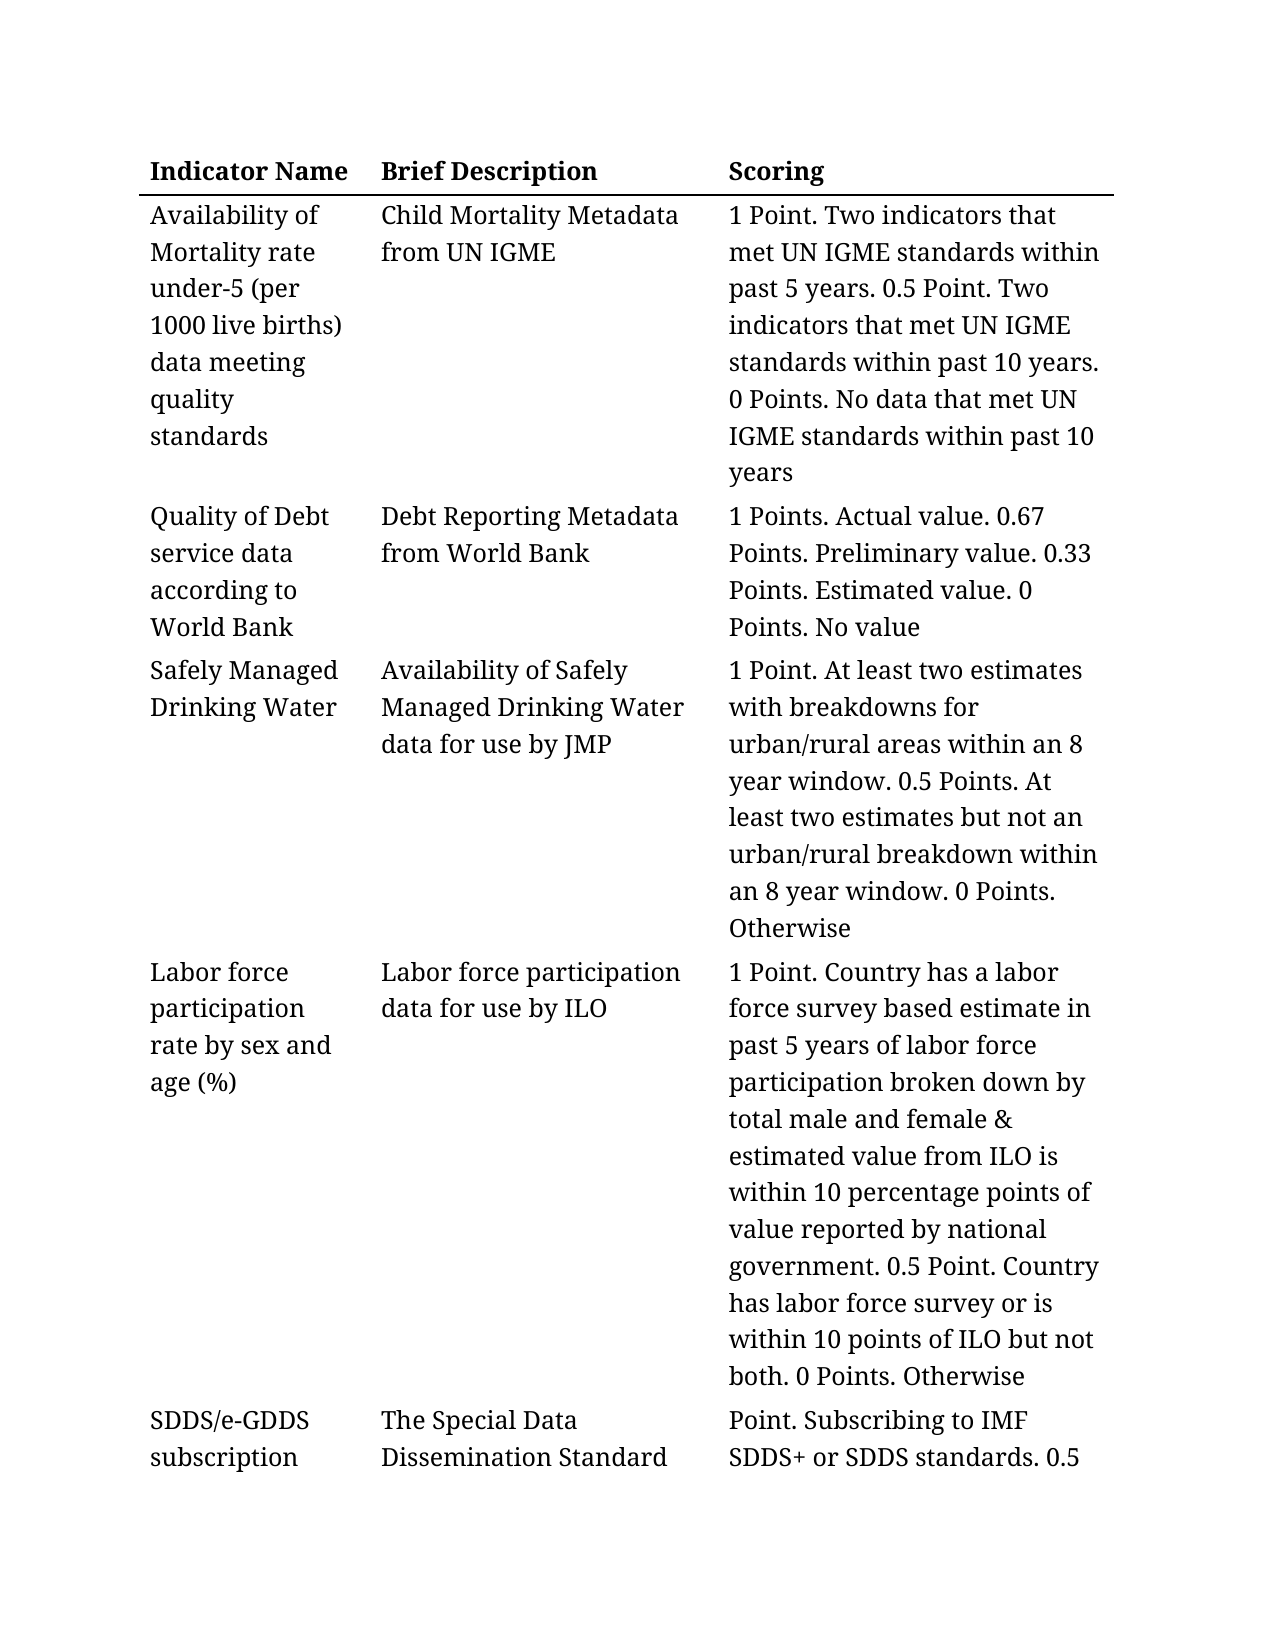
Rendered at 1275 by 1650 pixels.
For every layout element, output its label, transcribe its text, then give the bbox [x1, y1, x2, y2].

table_cell 1 Point. Two indicators that met UN IGME standards within past 5 years. 0.5 Point. Two indicators that met UN IGME standards within past 10 years. 0 Points. No data that met UN IGME standards within past 10 years [717, 196, 1114, 495]
table_header Scoring [717, 150, 1114, 194]
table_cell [370, 1399, 717, 1479]
table_cell Safely Managed Drinking Water [139, 649, 369, 951]
table_cell Availability of Mortality rate under-5 (per 1000 live births) data meeting quality standards [139, 196, 369, 495]
table_cell 1 Points. Actual value. 0.67 Points. Preliminary value. 0.33 Points. Estimated value. 0 Points. No value [717, 495, 1114, 649]
table_cell Child Mortality Metadata from UN IGME [370, 196, 717, 495]
table_cell SDDS/e-GDDS subscription [139, 1399, 369, 1479]
table_cell Debt Reporting Metadata from World Bank [370, 495, 717, 649]
table_cell Availability of Safely Managed Drinking Water data for use by JMP [370, 649, 717, 951]
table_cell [717, 1399, 1114, 1479]
table_cell Labor force participation rate by sex and age (%) [139, 951, 369, 1399]
table_cell 1 Point. At least two estimates with breakdowns for urban/rural areas within an 8 year window. 0.5 Points. At least two estimates but not an urban/rural breakdown within an 8 year window. 0 Points. Otherwise [717, 649, 1114, 951]
table_cell Quality of Debt service data according to World Bank [139, 495, 369, 649]
table_cell Labor force participation data for use by ILO [370, 951, 717, 1399]
table_header Brief Description [370, 150, 717, 194]
table_header Indicator Name [139, 150, 369, 194]
table_cell 1 Point. Country has a labor force survey based estimate in past 5 years of labor force participation broken down by total male and female & estimated value from ILO is within 10 percentage points of value reported by national government. 0.5 Point. Country has labor force survey or is within 10 points of ILO but not both. 0 Points. Otherwise [717, 951, 1114, 1399]
